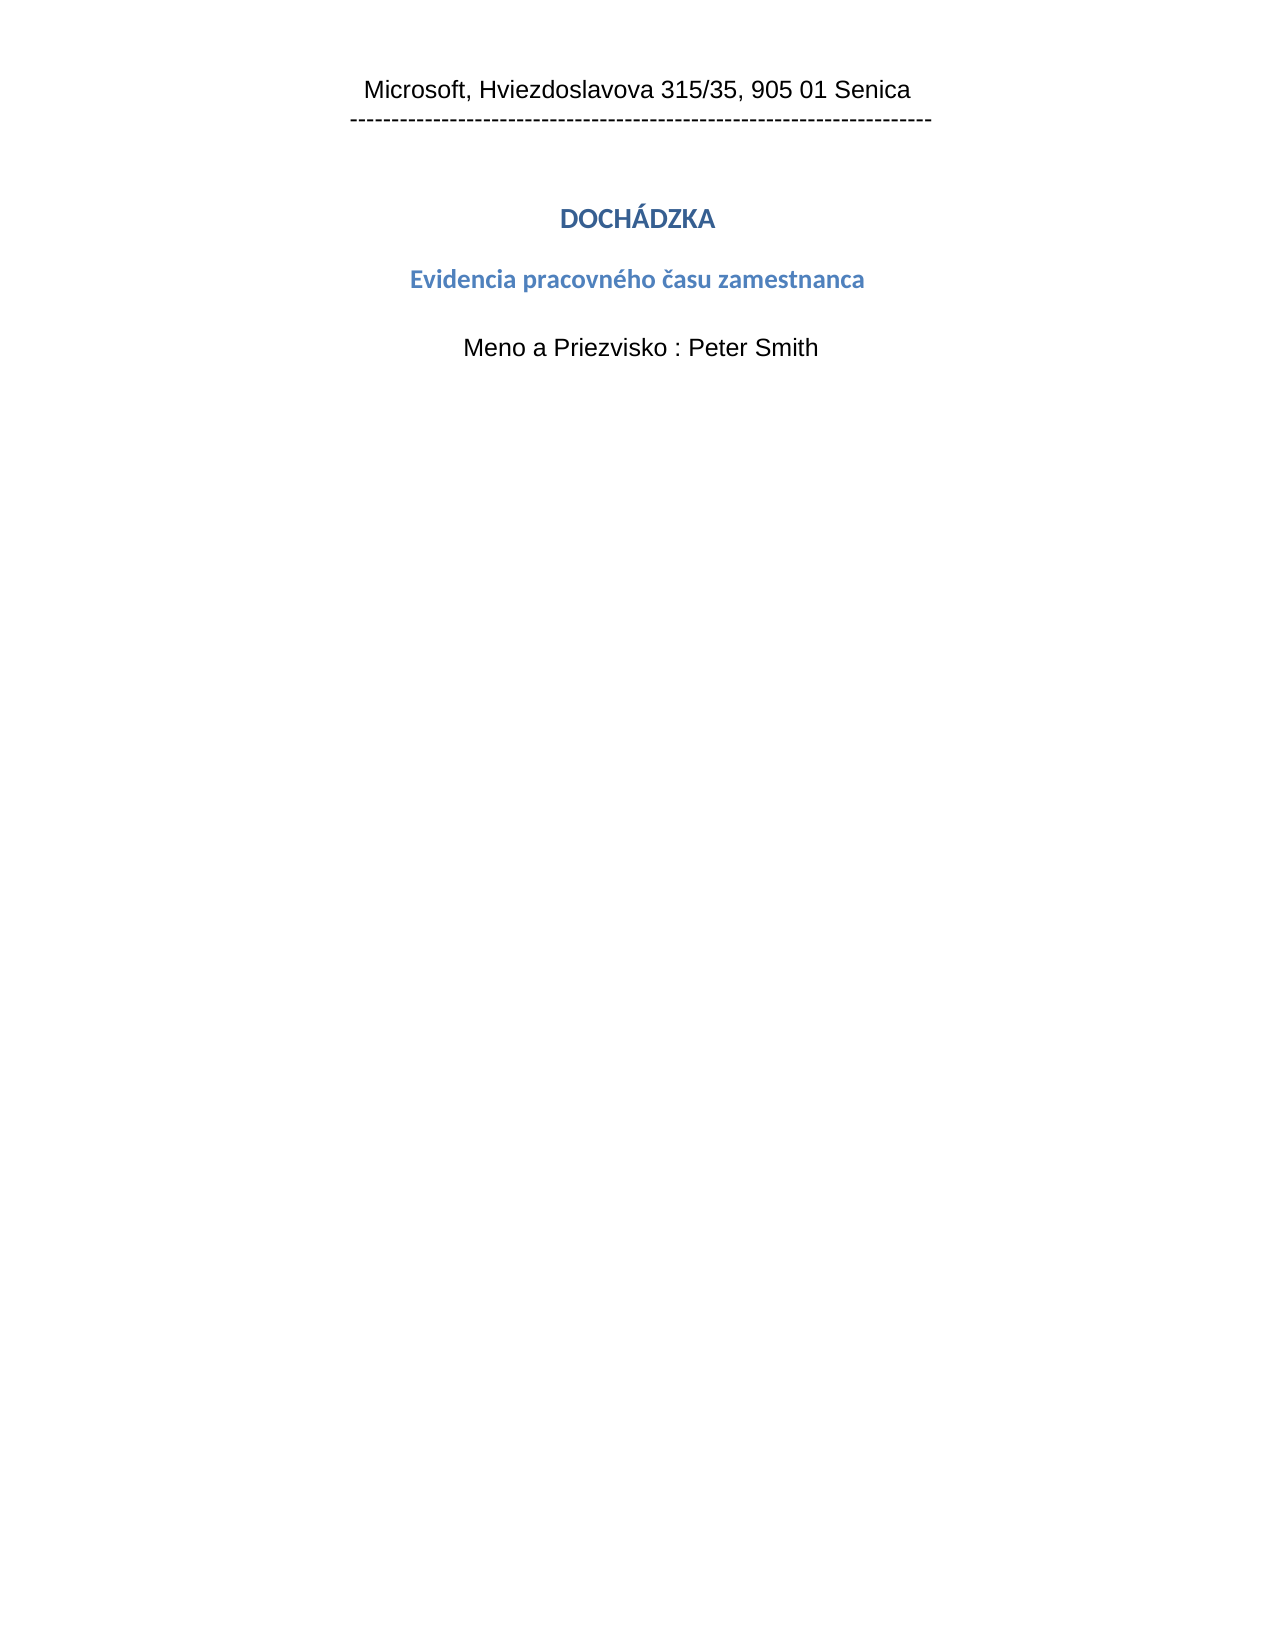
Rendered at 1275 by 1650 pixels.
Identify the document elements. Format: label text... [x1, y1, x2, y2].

subtitle DOCHÁDZKA [187, 200, 1087, 236]
subtitle Evidencia pracovného času zamestnanca [187, 262, 1087, 295]
text Meno a Priezvisko : Peter Smith [187, 300, 1087, 361]
